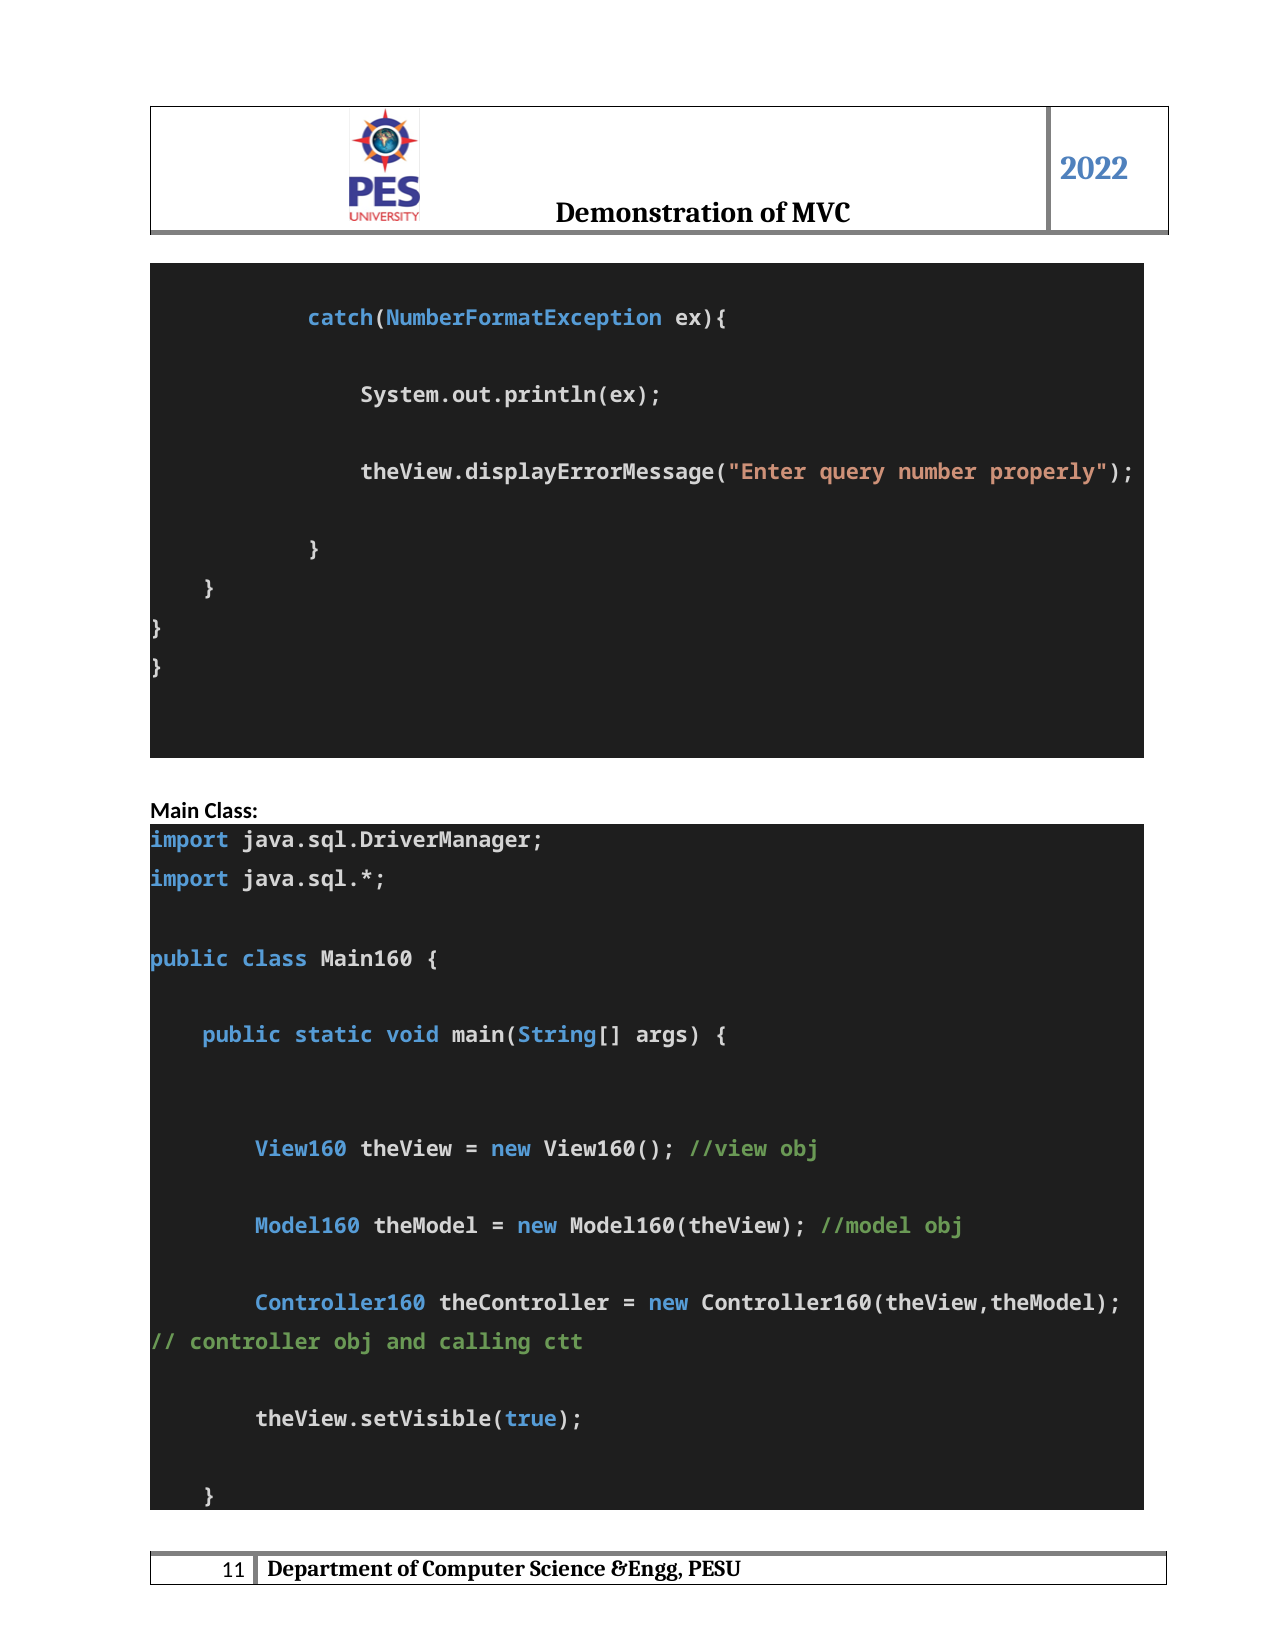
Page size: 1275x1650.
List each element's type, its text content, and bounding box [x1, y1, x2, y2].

text public class Main160 { [150, 942, 1144, 972]
text Main Class: [150, 796, 1144, 824]
text public static void main(String[] args) { [150, 1019, 1144, 1049]
text } [150, 572, 1144, 602]
text theView.setVisible(true); [150, 1403, 1144, 1433]
text System.out.println(ex); [150, 379, 1144, 409]
text Controller160 theController = new Controller160(theView,theModel); // controller obj and calling ctt [150, 1287, 1144, 1356]
text } [150, 533, 1144, 562]
text import java.sql.DriverManager; [150, 824, 1144, 853]
text } [150, 651, 1144, 681]
text catch(NumberFormatException ex){ [150, 302, 1144, 332]
text theView.displayErrorMessage("Enter query number properly"); [150, 456, 1144, 486]
text } [150, 1480, 1144, 1510]
text import java.sql.*; [150, 863, 1144, 893]
picture [347, 106, 422, 223]
text } [150, 612, 1144, 642]
text View160 theView = new View160(); //view obj [150, 1133, 1144, 1163]
text Model160 theModel = new Model160(theView); //model obj [150, 1210, 1144, 1240]
